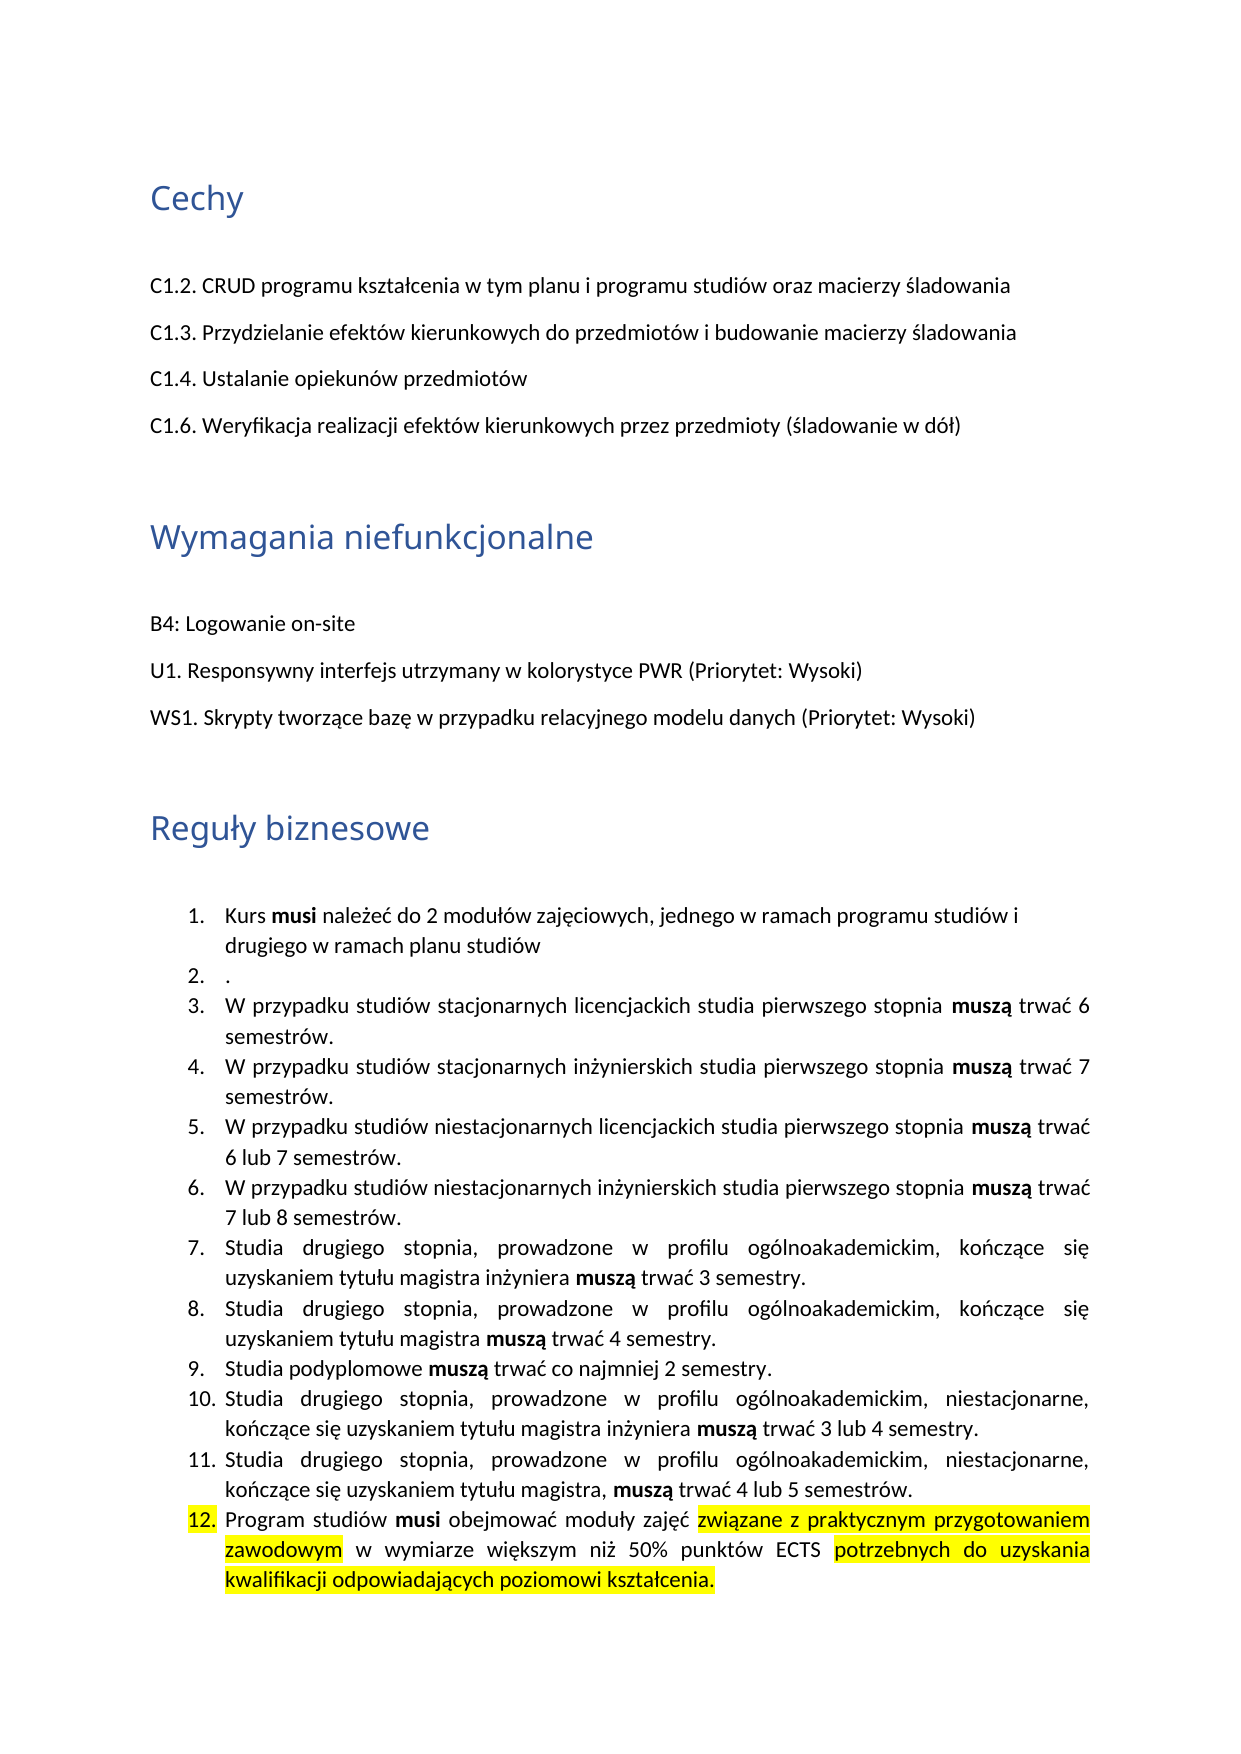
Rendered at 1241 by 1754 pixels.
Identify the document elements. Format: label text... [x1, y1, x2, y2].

list W przypadku studiów niestacjonarnych licencjackich studia pierwszego stopnia muszą trwać 6 lub 7 semestrów. [187, 1112, 1090, 1171]
list Studia drugiego stopnia, prowadzone w profilu ogólnoakademickim, niestacjonarne, kończące się uzyskaniem tytułu magistra, muszą trwać 4 lub 5 semestrów. [187, 1445, 1090, 1503]
subtitle Cechy [150, 175, 1090, 220]
list Studia drugiego stopnia, prowadzone w profilu ogólnoakademickim, kończące się uzyskaniem tytułu magistra inżyniera muszą trwać 3 semestry. [187, 1233, 1090, 1292]
list Kurs musi należeć do 2 modułów zajęciowych, jednego w ramach programu studiów i drugiego w ramach planu studiów [187, 901, 1090, 959]
text C1.4. Ustalanie opiekunów przedmiotów [150, 364, 1090, 393]
text B4: Logowanie on-site [150, 609, 1090, 637]
text WS1. Skrypty tworzące bazę w przypadku relacyjnego modelu danych (Priorytet: Wysoki) [150, 703, 1090, 731]
subtitle Wymagania niefunkcjonalne [150, 513, 1090, 559]
list Studia drugiego stopnia, prowadzone w profilu ogólnoakademickim, niestacjonarne, kończące się uzyskaniem tytułu magistra inżyniera muszą trwać 3 lub 4 semestry. [187, 1384, 1090, 1443]
list . [187, 961, 1090, 989]
list W przypadku studiów stacjonarnych inżynierskich studia pierwszego stopnia muszą trwać 7 semestrów. [187, 1052, 1090, 1110]
text U1. Responsywny interfejs utrzymany w kolorystyce PWR (Priorytet: Wysoki) [150, 656, 1090, 684]
list Studia podyplomowe muszą trwać co najmniej 2 semestry. [187, 1354, 1090, 1382]
text C1.6. Weryfikacja realizacji efektów kierunkowych przez przedmioty (śladowanie w dół) [150, 411, 1090, 439]
list W przypadku studiów stacjonarnych licencjackich studia pierwszego stopnia muszą trwać 6 semestrów. [187, 992, 1090, 1050]
subtitle Reguły biznesowe [150, 805, 1090, 851]
list Studia drugiego stopnia, prowadzone w profilu ogólnoakademickim, kończące się uzyskaniem tytułu magistra muszą trwać 4 semestry. [187, 1294, 1090, 1352]
text C1.2. CRUD programu kształcenia w tym planu i programu studiów oraz macierzy śladowania [150, 271, 1090, 299]
list Program studiów musi obejmować moduły zajęć związane z praktycznym przygotowaniem zawodowym w wymiarze większym niż 50% punktów ECTS potrzebnych do uzyskania kwalifikacji odpowiadających poziomowi kształcenia. [187, 1505, 1090, 1594]
list W przypadku studiów niestacjonarnych inżynierskich studia pierwszego stopnia muszą trwać 7 lub 8 semestrów. [187, 1173, 1090, 1231]
text C1.3. Przydzielanie efektów kierunkowych do przedmiotów i budowanie macierzy śladowania [150, 318, 1090, 346]
